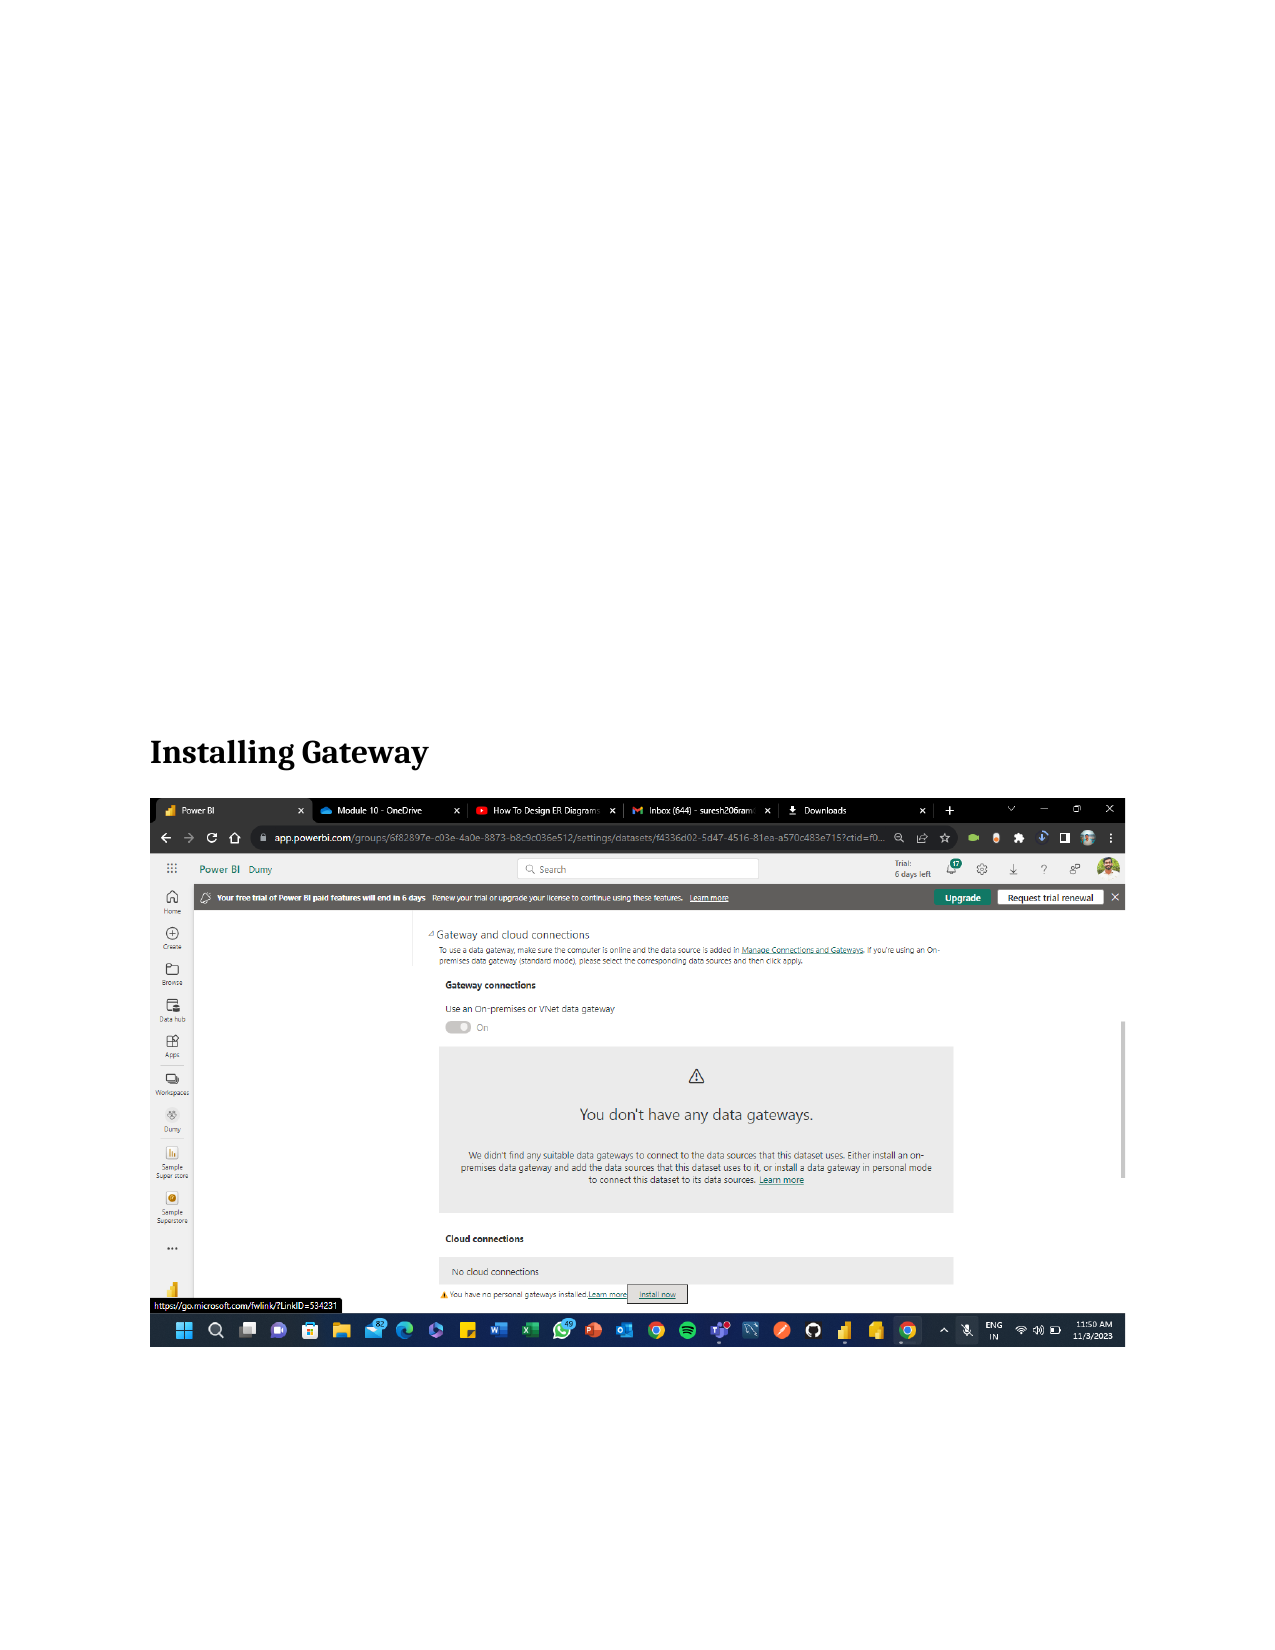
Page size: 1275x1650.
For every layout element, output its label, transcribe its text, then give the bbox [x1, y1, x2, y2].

text Installing Gateway [150, 733, 1125, 772]
picture [150, 798, 1125, 1347]
